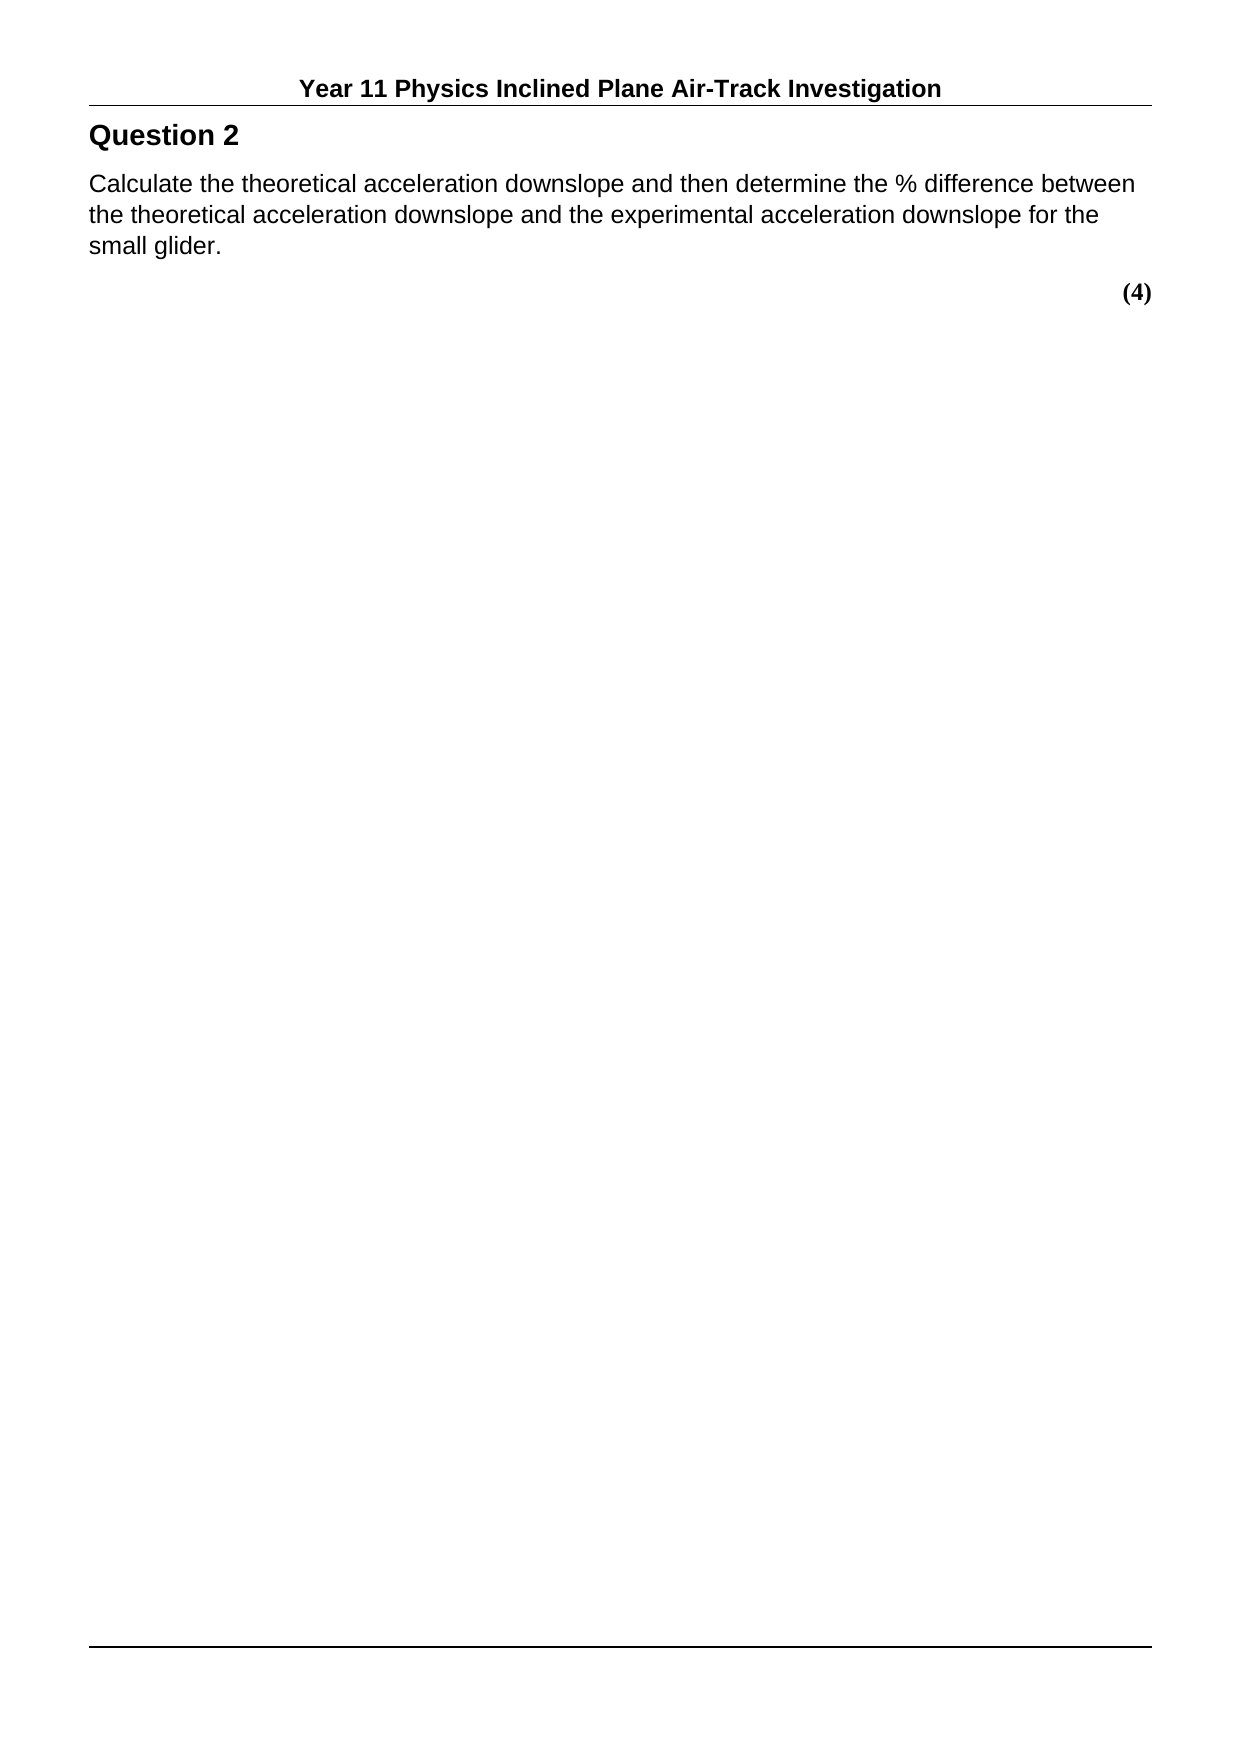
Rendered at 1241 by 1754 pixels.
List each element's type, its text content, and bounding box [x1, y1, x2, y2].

text Question 2 [89, 118, 1152, 152]
text Calculate the theoretical acceleration downslope and then determine the % difference between the theoretical acceleration downslope and the experimental acceleration downslope for the small glider. [89, 166, 1152, 260]
text (4) [89, 275, 1152, 306]
